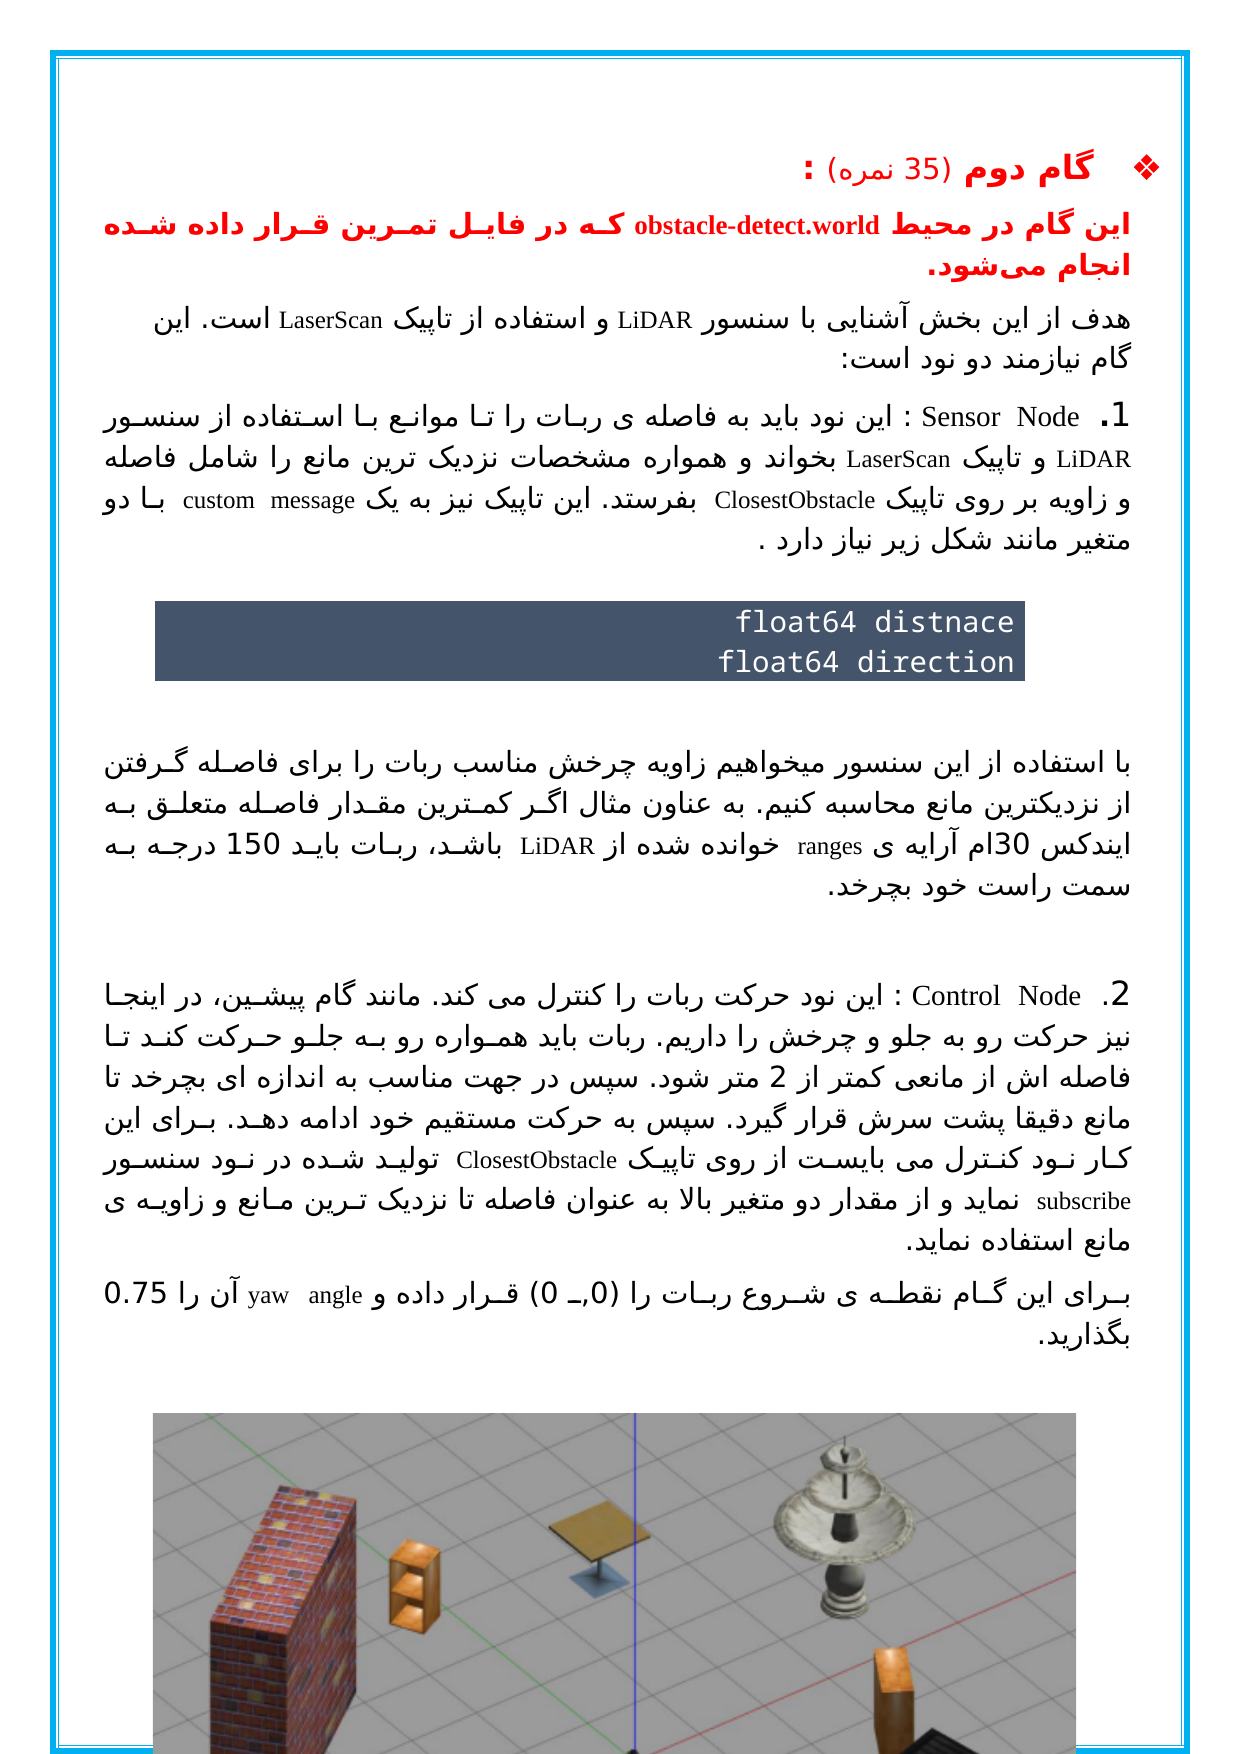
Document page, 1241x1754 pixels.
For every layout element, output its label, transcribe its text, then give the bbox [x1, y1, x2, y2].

list گام دوم (35 نمره) : [103, 148, 1131, 187]
text این گام در محیط obstacle-detect.world که در فایل تمرین قرار داده شده انجام می‌شود. [103, 207, 1131, 282]
text 2. Control Node : این نود حرکت ربات را کنترل می کند. مانند گام پیشین، در اینجا نیز حرکت رو به جلو و چرخش را داریم. ربات باید همواره رو به جلو حرکت کند تا فاصله اش از مانعی کمتر از 2 متر شود. سپس در جهت مناسب به اندازه ای بچرخد تا مانع دقیقا پشت سرش قرار گیرد. سپس به حرکت مستقیم خود ادامه دهد. برای این کار نود کنترل می بایست از روی تاپیک ClosestObstacle تولید شده در نود سنسور subscribe نماید و از مقدار دو متغیر بالا به عنوان فاصله تا نزدیک ترین مانع و زاویه ی مانع استفاده نماید. [103, 974, 1131, 1257]
text با استفاده از این سنسور میخواهیم زاویه چرخش مناسب ربات را برای فاصله گرفتن از نزدیکترین مانع محاسبه کنیم. به عناون مثال اگر کمترین مقدار فاصله متعلق به ایندکس 30ام آرایه ی ranges خوانده شده از LiDAR باشد، ربات باید 150 درجه به سمت راست خود بچرخد. [103, 746, 1131, 902]
text هدف از این بخش آشنایی با سنسور LiDAR و استفاده از تاپیک LaserScan است. این گام نیازمند دو نود است: [103, 301, 1131, 376]
picture [152, 1413, 1077, 1754]
text برای این گام نقطه ی شروع ربات را (0, 0) قرار داده و yaw angle آن را 0.75 بگذارید. [103, 1276, 1131, 1351]
table_header float64 distnace float64 direction [155, 601, 1025, 681]
text 1. Sensor Node : این نود باید به فاصله ی ربات را تا موانع با استفاده از سنسور LiDAR و تاپیک LaserScan بخواند و همواره مشخصات نزدیک ترین مانع را شامل فاصله و زاویه بر روی تاپیک ClosestObstacle بفرستد. این تاپیک نیز به یک custom message با دو متغیر مانند شکل زیر نیاز دارد . [103, 395, 1131, 556]
